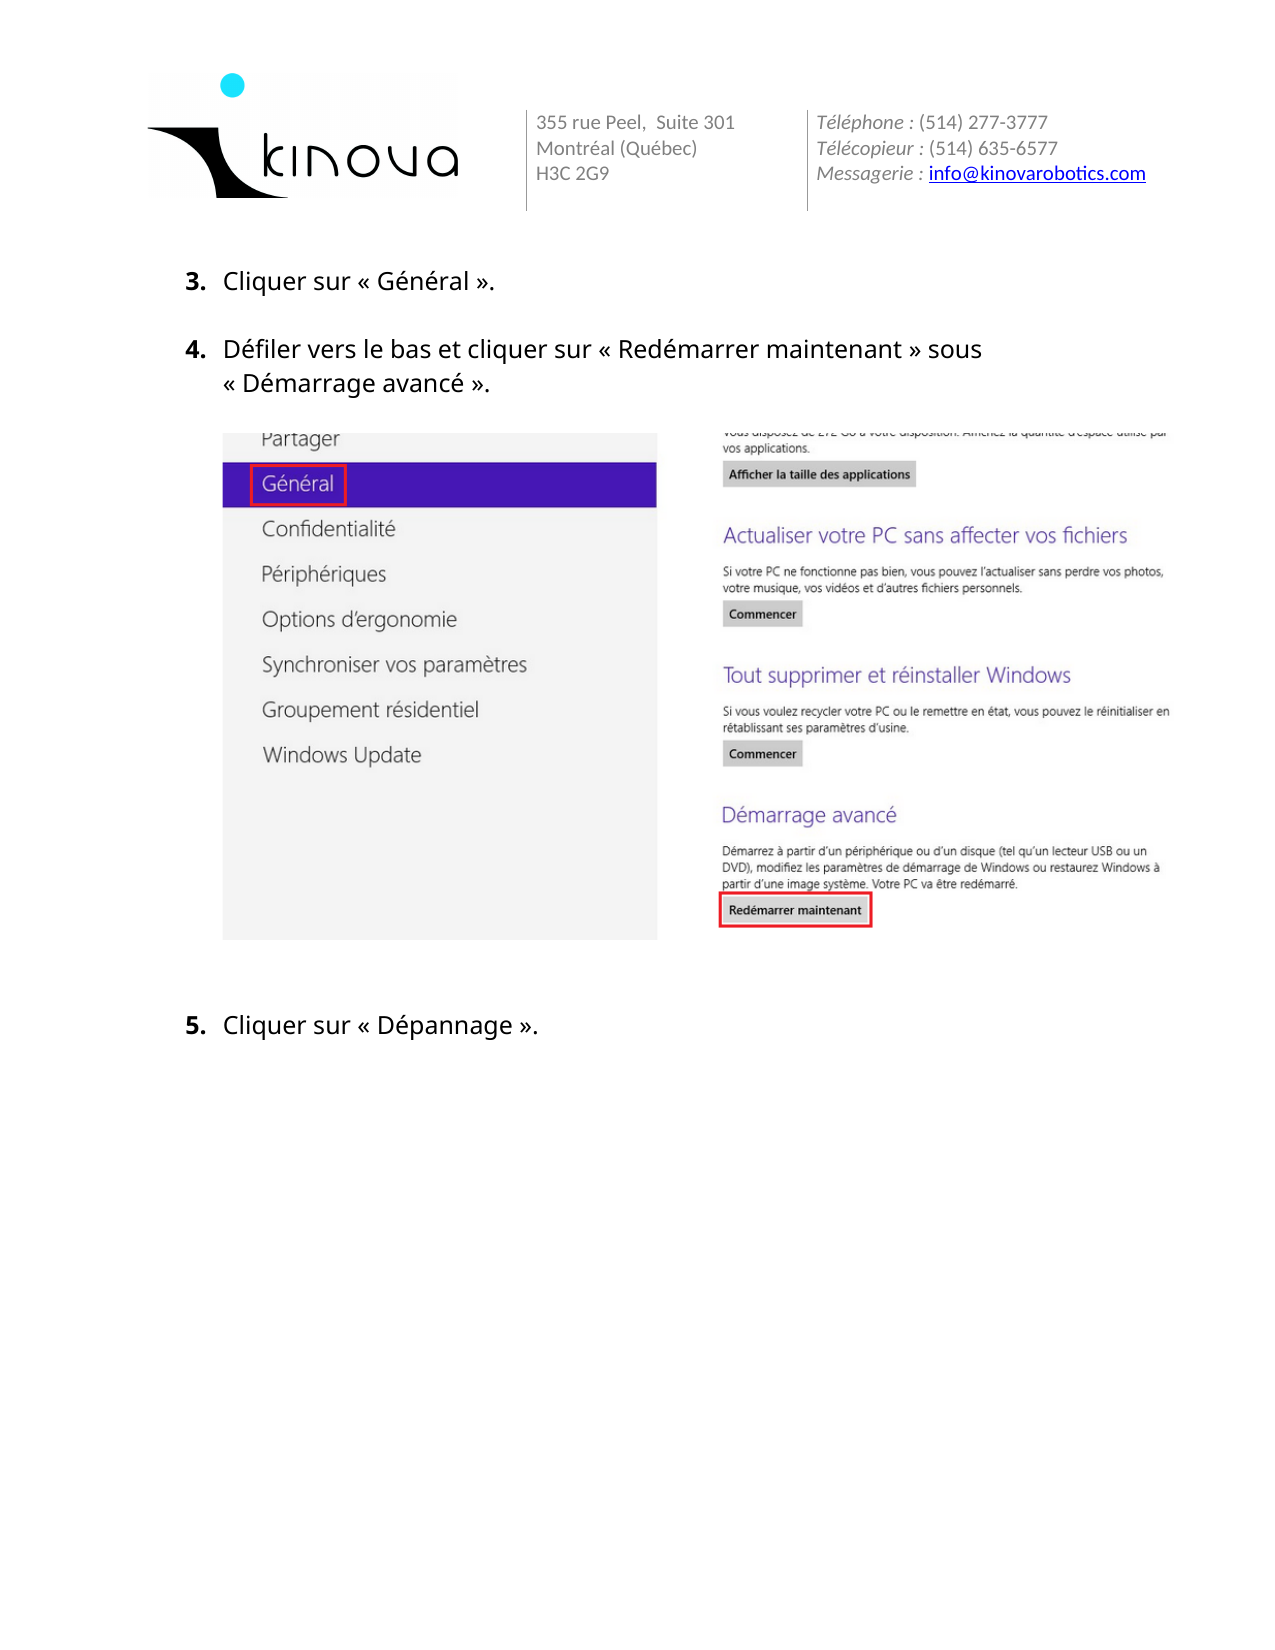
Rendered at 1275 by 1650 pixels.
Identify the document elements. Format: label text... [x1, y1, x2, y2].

picture [147, 73, 458, 198]
picture [222, 433, 1203, 940]
list Cliquer sur « Général ». [185, 263, 1127, 297]
list Cliquer sur « Dépannage ». [185, 1008, 1127, 1042]
list Défiler vers le bas et cliquer sur « Redémarrer maintenant » sous « Démarrage avancé ». [185, 331, 1127, 399]
